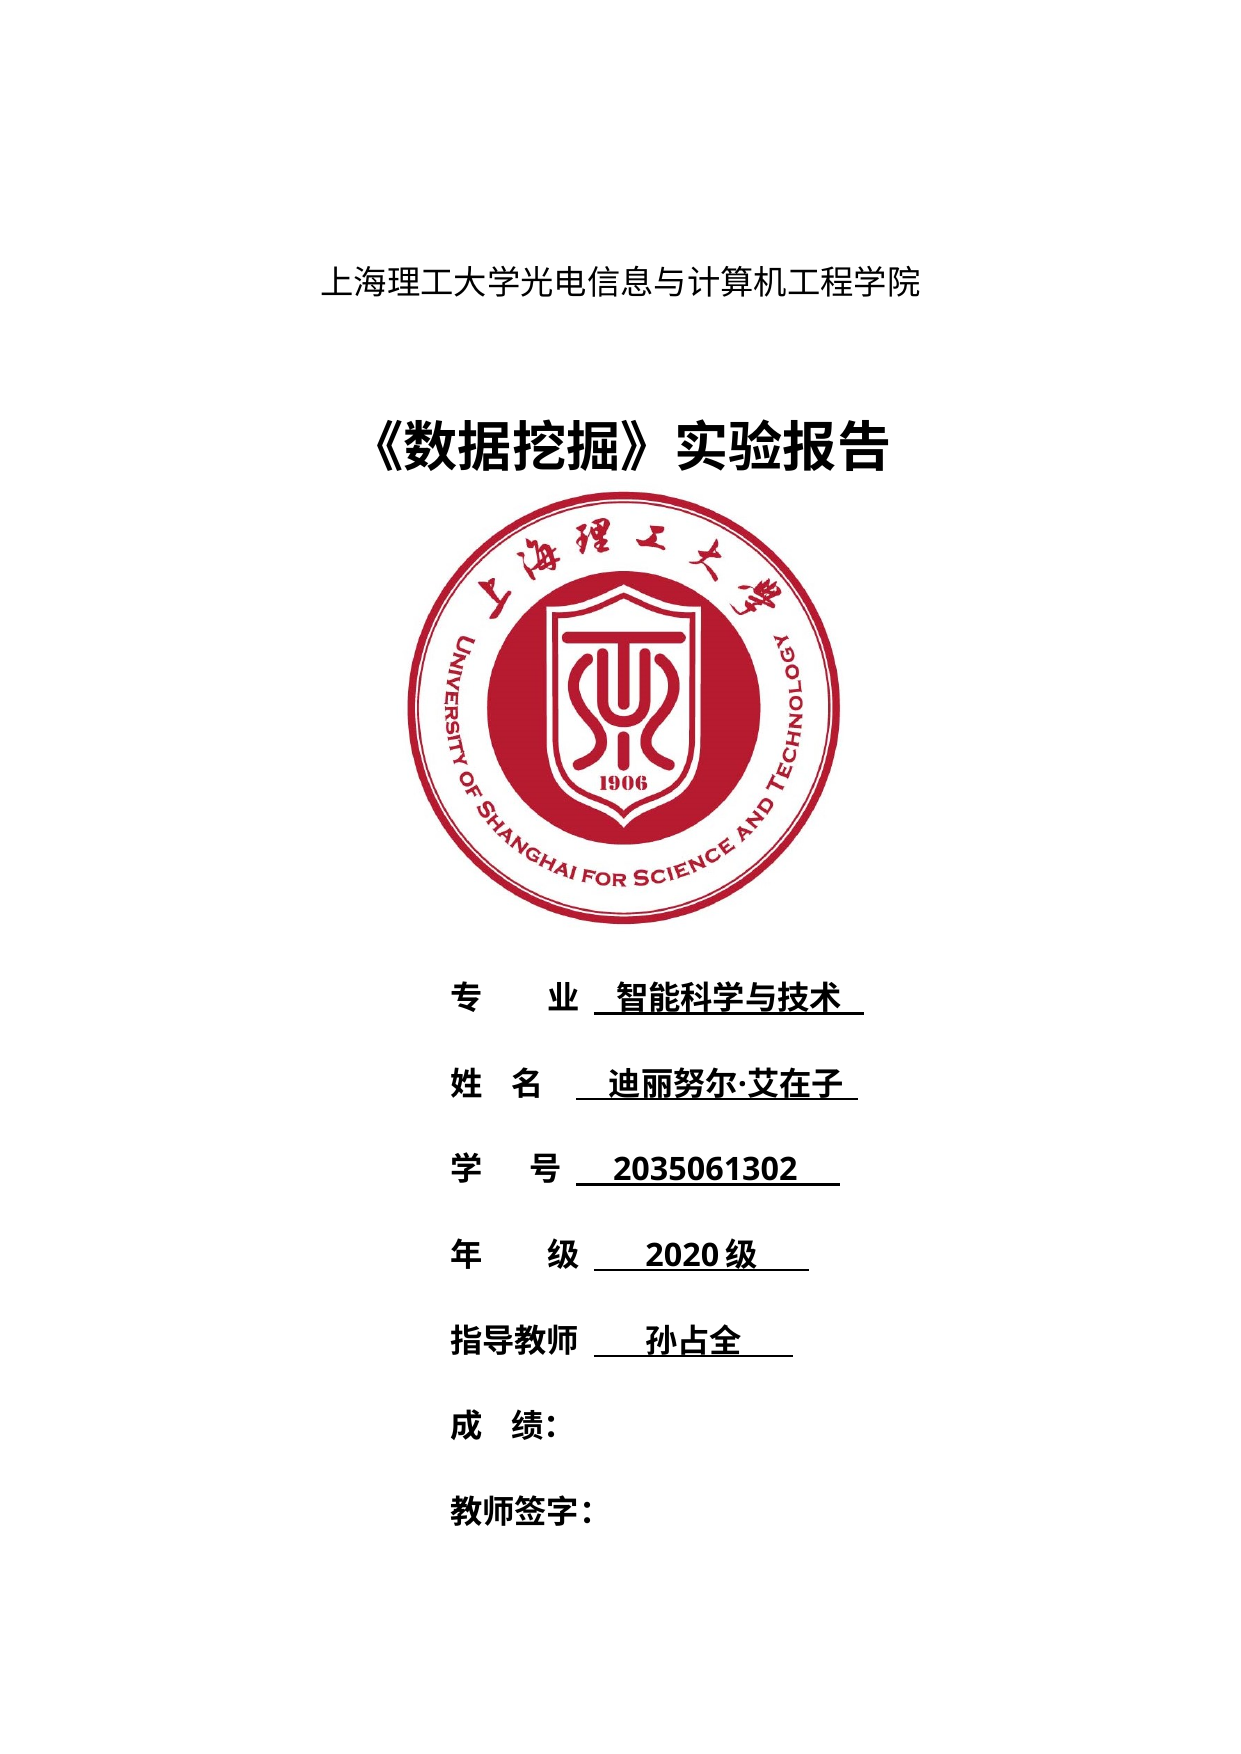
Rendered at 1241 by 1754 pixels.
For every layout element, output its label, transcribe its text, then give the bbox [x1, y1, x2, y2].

text 姓 名 迪丽努尔·艾在子 [187, 1019, 1053, 1104]
picture [396, 481, 844, 934]
text 指导教师 孙占全 [450, 1276, 1053, 1361]
text 学 号 2035061302 [187, 1104, 1053, 1190]
text 上海理工大学光电信息与计算机工程学院 [187, 256, 1053, 304]
text 专 业 智能科学与技术 [187, 933, 1053, 1019]
text 年 级 2020级 [187, 1190, 1053, 1276]
text 成 绩： [450, 1361, 1053, 1447]
text 《数据挖掘》实验报告 [187, 396, 1053, 482]
text 教师签字： [450, 1447, 1053, 1533]
